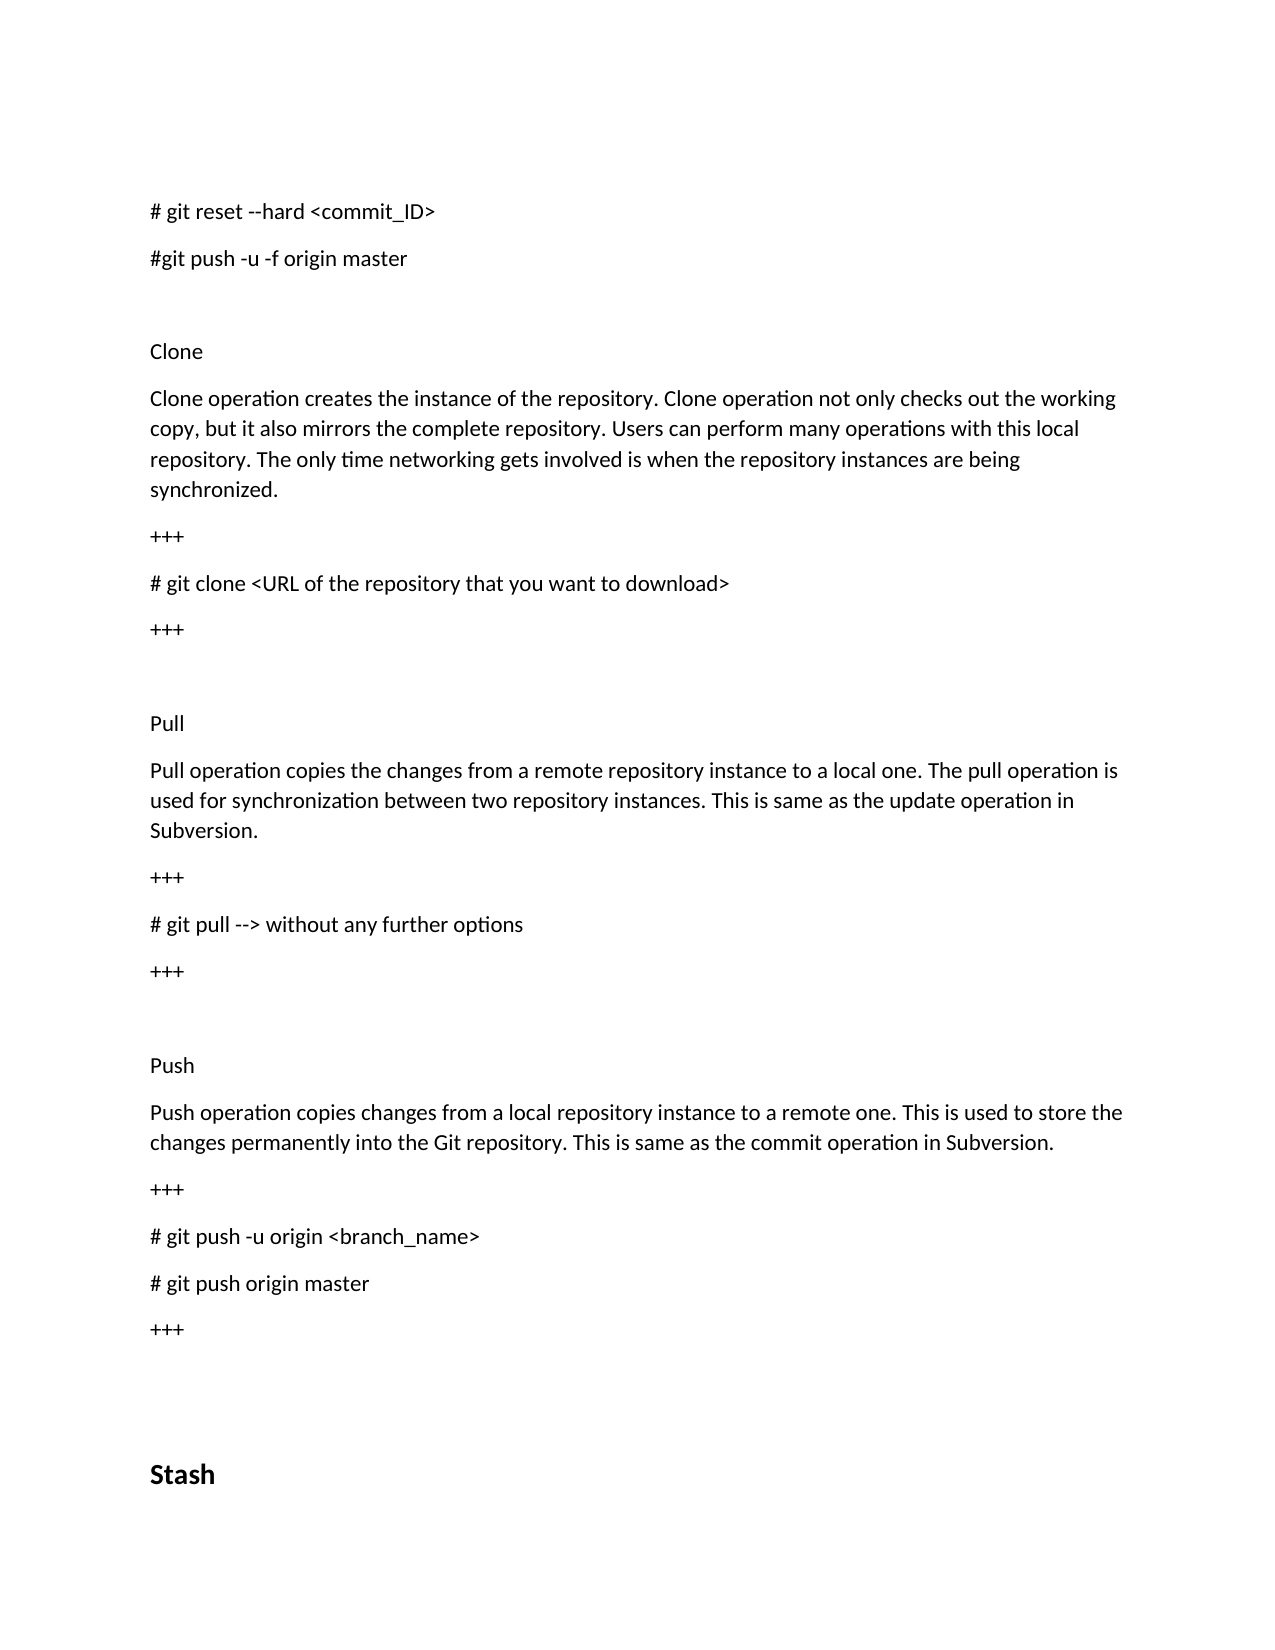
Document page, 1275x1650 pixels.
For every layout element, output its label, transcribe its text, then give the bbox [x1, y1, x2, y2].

text +++ [150, 957, 1125, 985]
text # git push -u origin <branch_name> [150, 1222, 1125, 1250]
text +++ [150, 522, 1125, 550]
text +++ [150, 1316, 1125, 1344]
text Clone [150, 337, 1125, 366]
text Pull [150, 709, 1125, 737]
text Pull operation copies the changes from a remote repository instance to a local one. The pull operation is used for synchronization between two repository instances. This is same as the update operation in Subversion. [150, 756, 1125, 845]
text # git push origin master [150, 1269, 1125, 1297]
text # git pull --> without any further options [150, 910, 1125, 938]
text Clone operation creates the instance of the repository. Clone operation not only checks out the working copy, but it also mirrors the complete repository. Users can perform many operations with this local repository. The only time networking gets involved is when the repository instances are being synchronized. [150, 384, 1125, 503]
text # git reset --hard <commit_ID> [150, 197, 1125, 225]
text Push [150, 1051, 1125, 1079]
text #git push -u -f origin master [150, 244, 1125, 272]
text Push operation copies changes from a local repository instance to a remote one. This is used to store the changes permanently into the Git repository. This is same as the commit operation in Subversion. [150, 1098, 1125, 1156]
text +++ [150, 863, 1125, 892]
text +++ [150, 1175, 1125, 1203]
text # git clone <URL of the repository that you want to download> [150, 569, 1125, 597]
text +++ [150, 616, 1125, 644]
text Stash [150, 1456, 1125, 1492]
